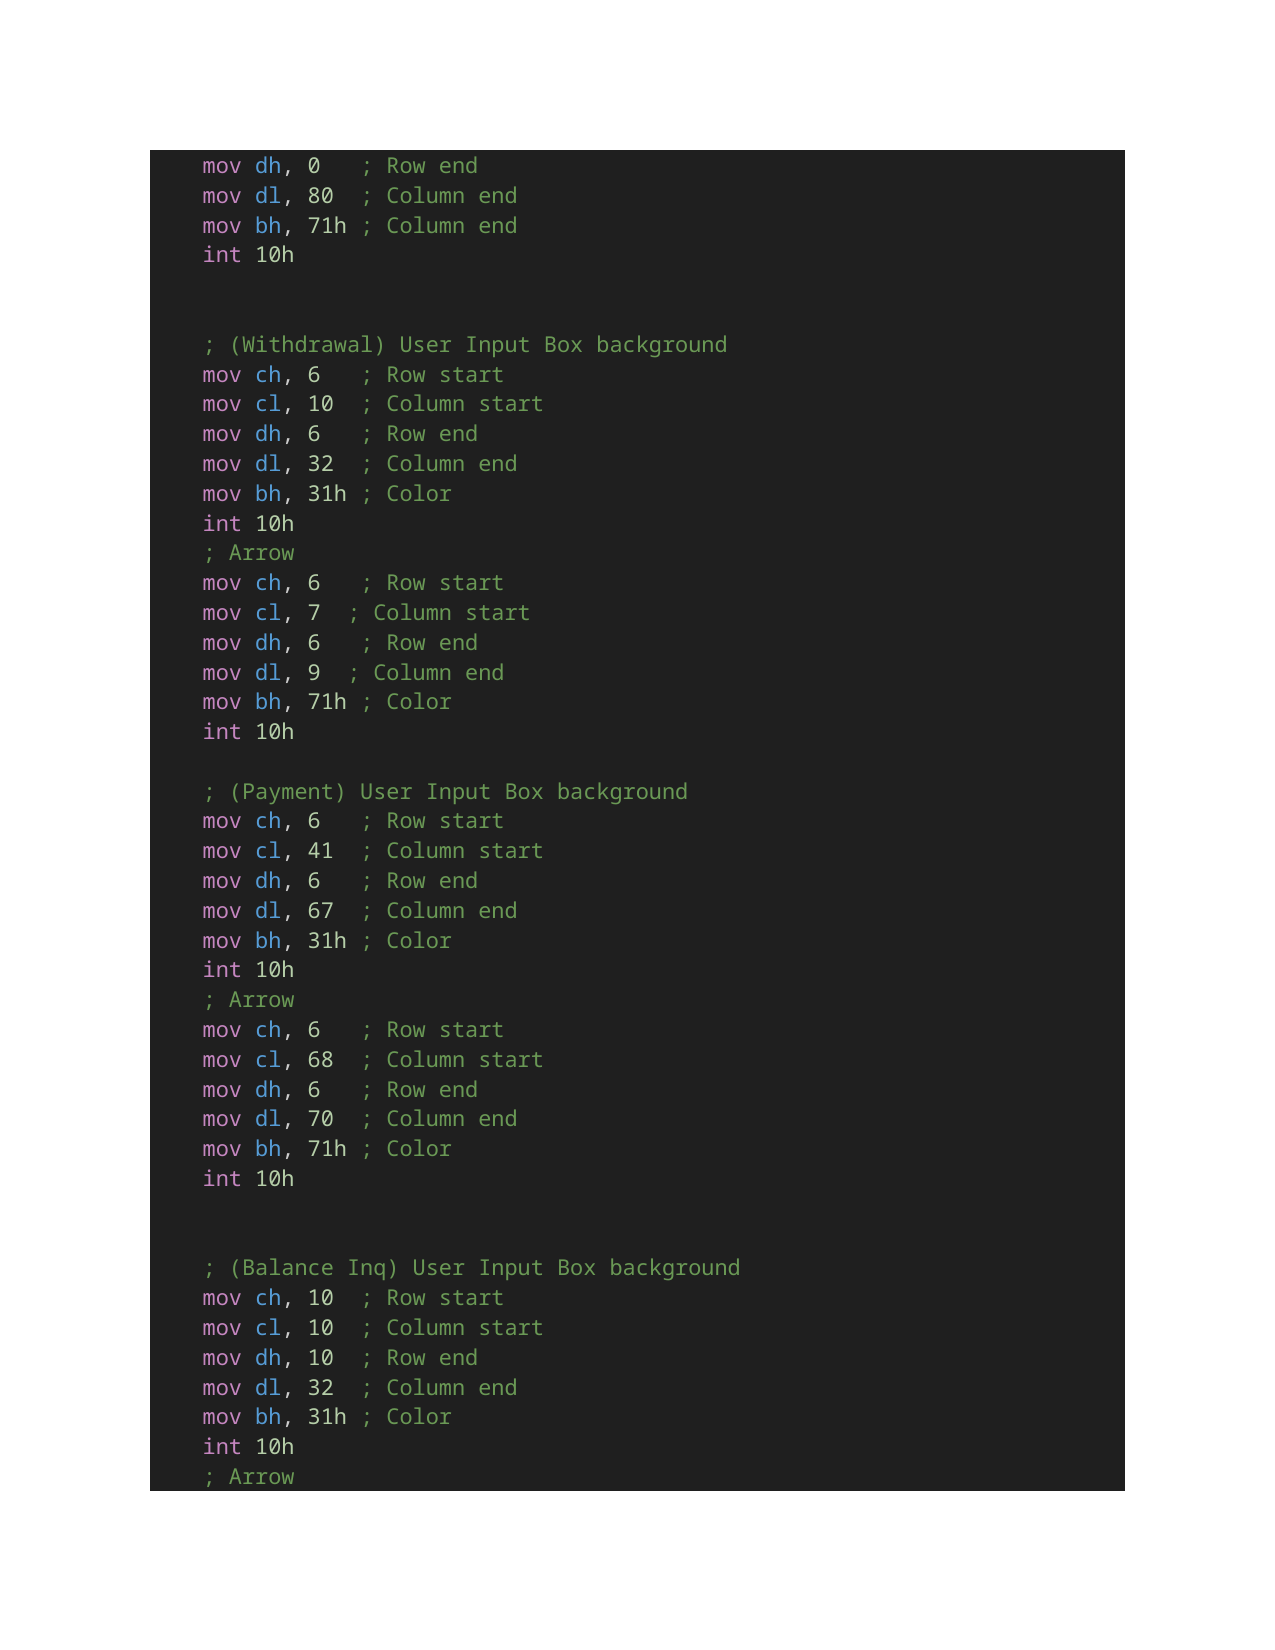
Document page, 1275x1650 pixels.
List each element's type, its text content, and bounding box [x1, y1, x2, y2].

text mov cl, 10 ; Column start [150, 1312, 1125, 1342]
text mov ch, 6 ; Row start [150, 567, 1125, 597]
text mov cl, 41 ; Column start [150, 835, 1125, 865]
text mov ch, 6 ; Row start [150, 805, 1125, 835]
text mov dl, 32 ; Column end [150, 448, 1125, 478]
text mov dh, 10 ; Row end [150, 1342, 1125, 1371]
text mov ch, 6 ; Row start [150, 358, 1125, 388]
text mov dl, 32 ; Column end [150, 1371, 1125, 1401]
text mov dl, 67 ; Column end [150, 895, 1125, 924]
text int 10h [150, 716, 1125, 746]
text ; (Balance Inq) User Input Box background [150, 1252, 1125, 1282]
text ; (Withdrawal) User Input Box background [150, 329, 1125, 358]
text ; Arrow [150, 537, 1125, 567]
text int 10h [150, 954, 1125, 984]
text mov dh, 6 ; Row end [150, 627, 1125, 656]
text int 10h [150, 1163, 1125, 1193]
text mov cl, 7 ; Column start [150, 597, 1125, 627]
text mov bh, 31h ; Color [150, 1401, 1125, 1431]
text mov cl, 68 ; Column start [150, 1044, 1125, 1073]
text mov cl, 10 ; Column start [150, 388, 1125, 418]
text int 10h [150, 1431, 1125, 1461]
text mov bh, 31h ; Color [150, 924, 1125, 954]
text mov dh, 6 ; Row end [150, 865, 1125, 895]
text mov ch, 10 ; Row start [150, 1282, 1125, 1312]
text int 10h [150, 507, 1125, 537]
text mov dh, 6 ; Row end [150, 1073, 1125, 1103]
text mov dl, 80 ; Column end [150, 180, 1125, 209]
text ; (Payment) User Input Box background [150, 776, 1125, 805]
text mov bh, 71h ; Color [150, 686, 1125, 716]
text int 10h [150, 239, 1125, 269]
text mov dl, 9 ; Column end [150, 656, 1125, 686]
text mov dl, 70 ; Column end [150, 1103, 1125, 1133]
text ; Arrow [150, 1461, 1125, 1491]
text mov bh, 71h ; Column end [150, 209, 1125, 239]
text mov bh, 31h ; Color [150, 478, 1125, 507]
text mov dh, 0 ; Row end [150, 150, 1125, 180]
text mov ch, 6 ; Row start [150, 1014, 1125, 1044]
text ; Arrow [150, 984, 1125, 1014]
text mov dh, 6 ; Row end [150, 418, 1125, 448]
text mov bh, 71h ; Color [150, 1133, 1125, 1163]
